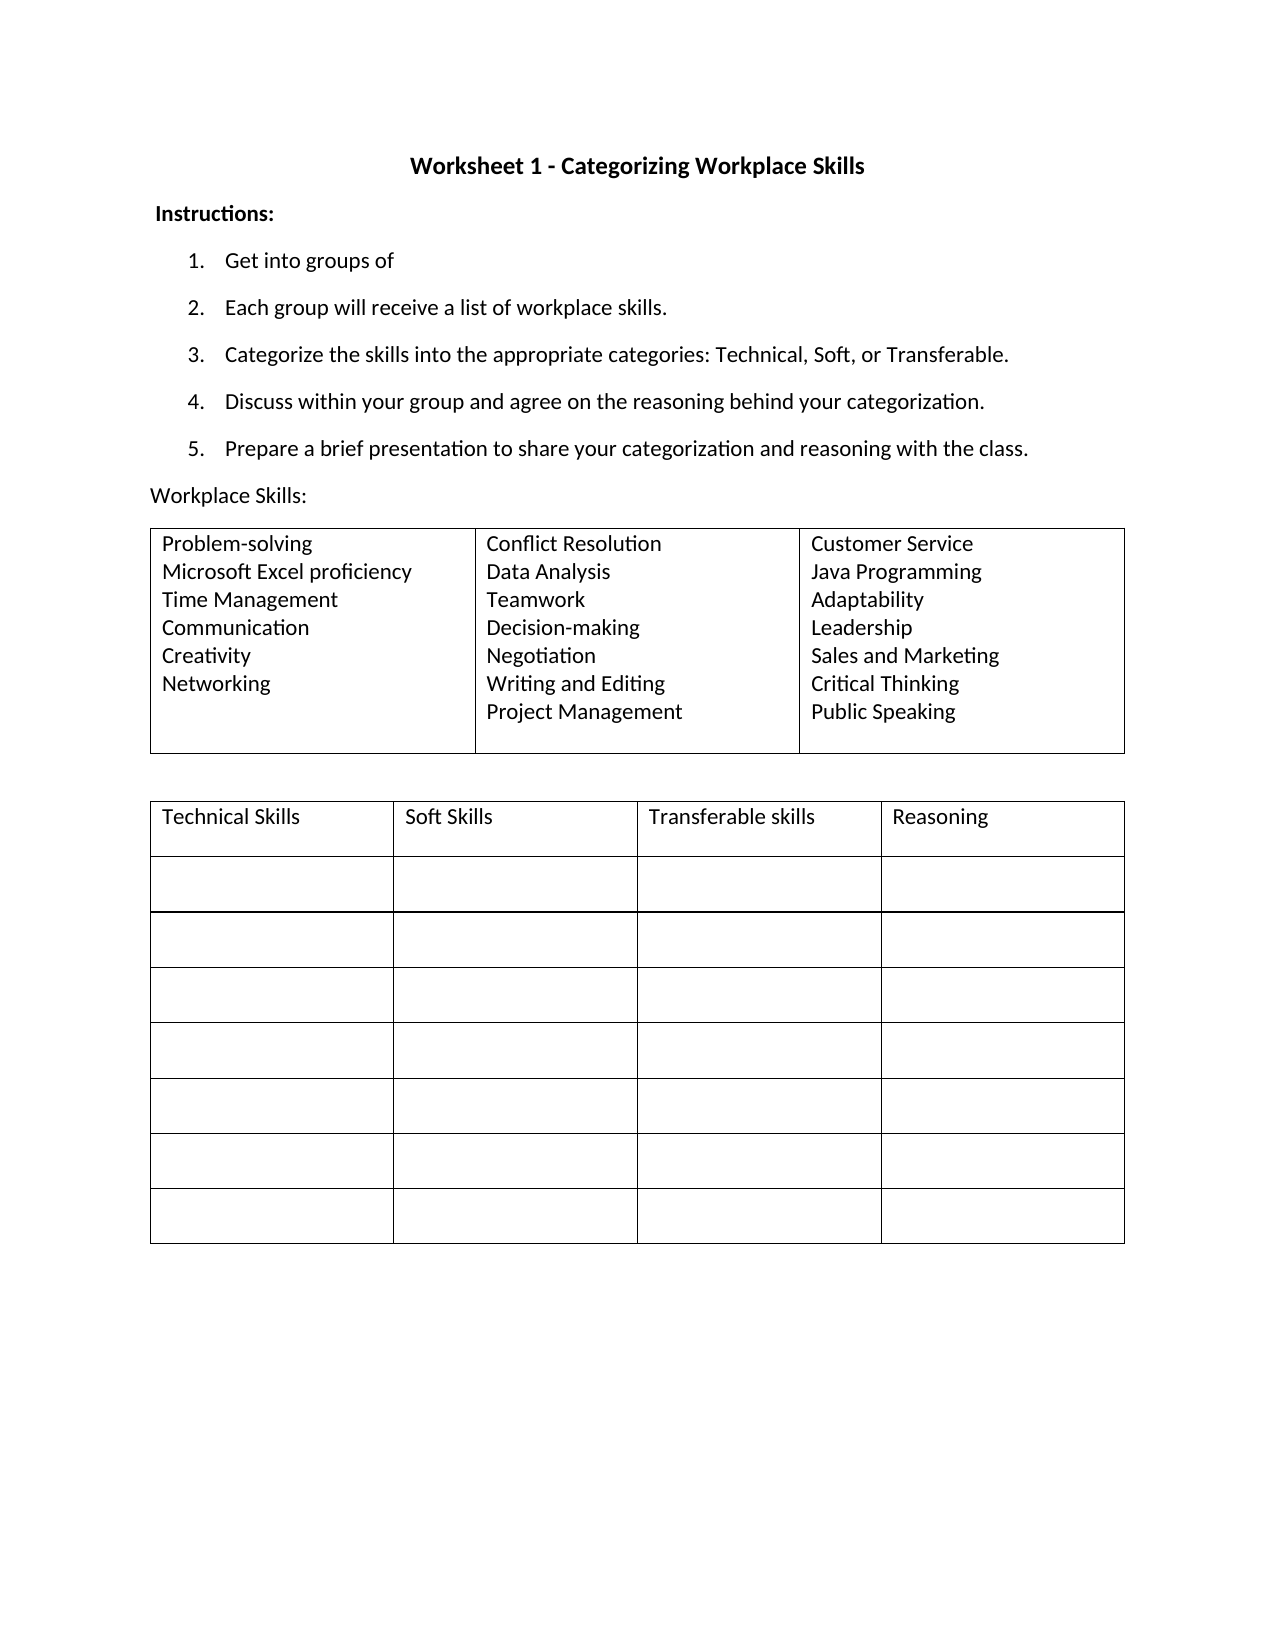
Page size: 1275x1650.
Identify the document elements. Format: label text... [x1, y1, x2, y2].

table_header Soft Skills [394, 802, 637, 856]
text Workplace Skills: [150, 481, 1125, 509]
table_cell [882, 1023, 1124, 1077]
table_cell [882, 1134, 1124, 1188]
table_cell [638, 1189, 881, 1243]
table_cell [151, 1023, 393, 1077]
table_cell [394, 913, 637, 967]
table_cell [638, 913, 881, 967]
table_header Conflict Resolution Data Analysis Teamwork Decision-making Negotiation Writing and Editing Project Management [476, 529, 799, 753]
table_cell [638, 1079, 881, 1133]
table_cell [151, 1189, 393, 1243]
table_cell [638, 1134, 881, 1188]
table_cell [151, 1079, 393, 1133]
table_cell [882, 913, 1124, 967]
table_cell [394, 1134, 637, 1188]
list Get into groups of [187, 246, 1125, 274]
table_cell [882, 1079, 1124, 1133]
table_cell [638, 968, 881, 1022]
table_cell [151, 968, 393, 1022]
table_header Customer Service Java Programming Adaptability Leadership Sales and Marketing Critical Thinking Public Speaking [800, 529, 1124, 753]
list Discuss within your group and agree on the reasoning behind your categorization. [187, 387, 1125, 415]
table_cell [638, 1023, 881, 1077]
table_cell [151, 913, 393, 967]
text Worksheet 1 - Categorizing Workplace Skills [150, 150, 1125, 181]
text Instructions: [150, 199, 1125, 228]
table_cell [638, 857, 881, 911]
table_cell [882, 857, 1124, 911]
table_cell [394, 1079, 637, 1133]
list Categorize the skills into the appropriate categories: Technical, Soft, or Transferable. [187, 340, 1125, 368]
table_cell [394, 1189, 637, 1243]
table_header Reasoning [882, 802, 1124, 856]
table_cell [394, 1023, 637, 1077]
table_cell [882, 968, 1124, 1022]
list Each group will receive a list of workplace skills. [187, 293, 1125, 321]
table_header Transferable skills [638, 802, 881, 856]
table_cell [394, 857, 637, 911]
table_cell [394, 968, 637, 1022]
table_cell [882, 1189, 1124, 1243]
table_header Technical Skills [151, 802, 393, 856]
table_cell [151, 857, 393, 911]
list Prepare a brief presentation to share your categorization and reasoning with the class. [187, 434, 1125, 462]
table_header Problem-solving Microsoft Excel proficiency Time Management Communication Creativity Networking [151, 529, 475, 753]
table_cell [151, 1134, 393, 1188]
